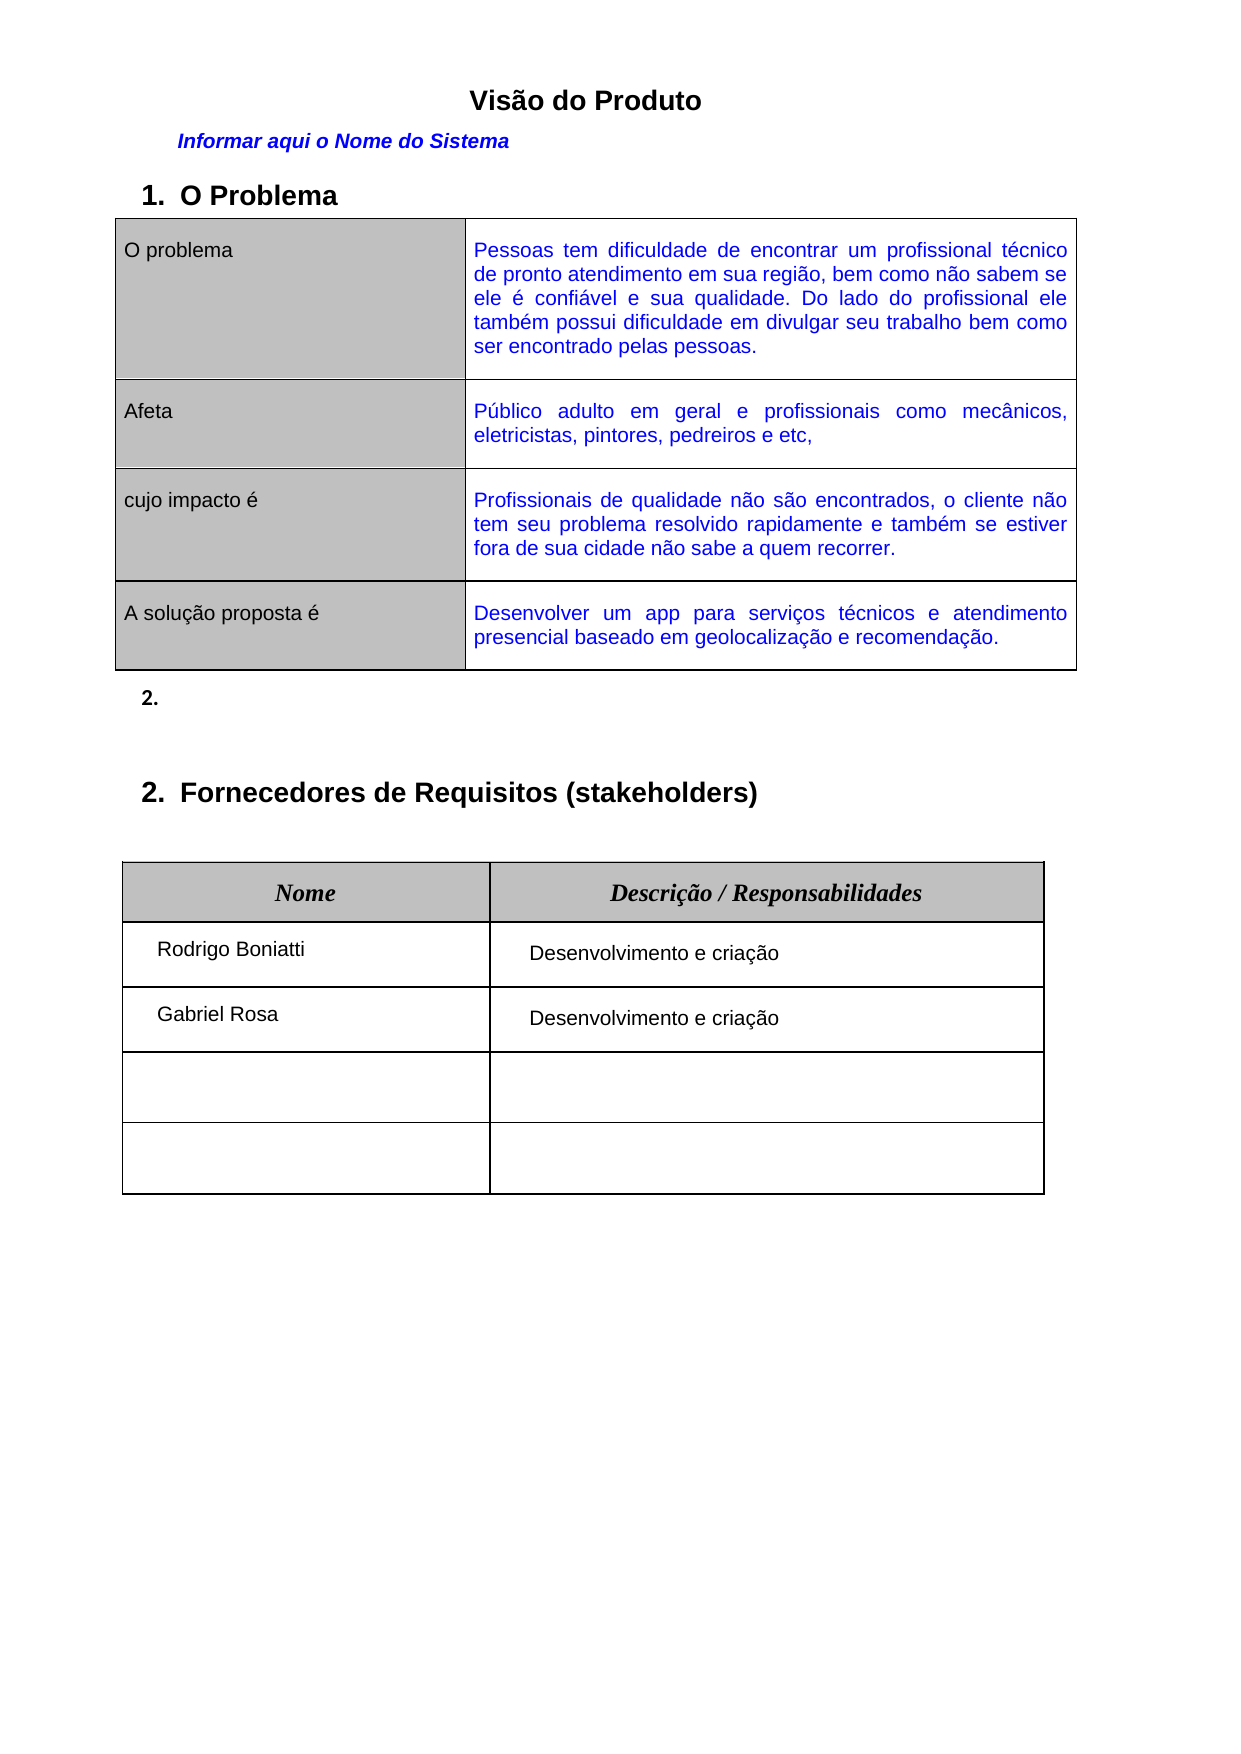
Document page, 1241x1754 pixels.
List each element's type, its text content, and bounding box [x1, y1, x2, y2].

table_cell Profissionais de qualidade não são encontrados, o cliente não tem seu problema resolvido rapidamente e também se estiver fora de sua cidade não sabe a quem recorrer. [466, 469, 1076, 580]
table_cell [491, 1053, 1043, 1122]
list O Problema [141, 178, 1063, 211]
table_header Nome [123, 863, 489, 921]
list Fornecedores de Requisitos (stakeholders) [141, 776, 1063, 809]
table_header Pessoas tem dificuldade de encontrar um profissional técnico de pronto atendimento em sua região, bem como não sabem se ele é confiável e sua qualidade. Do lado do profissional ele também possui dificuldade em divulgar seu trabalho bem como ser encontrado pelas pessoas. [466, 219, 1076, 378]
table_cell Afeta [116, 380, 465, 467]
table_cell Desenvolvimento e criação [491, 923, 1043, 986]
table_cell Rodrigo Boniatti [123, 923, 489, 986]
table_cell Público adulto em geral e profissionais como mecânicos, eletricistas, pintores, pedreiros e etc, [466, 380, 1076, 467]
table_cell [123, 1123, 489, 1193]
table_header Descrição / Responsabilidades [491, 863, 1043, 921]
table_cell Gabriel Rosa [123, 988, 489, 1051]
table_cell [491, 1123, 1043, 1193]
table_cell A solução proposta é [116, 582, 465, 669]
table_cell [123, 1053, 489, 1122]
table_cell Desenvolver um app para serviços técnicos e atendimento presencial baseado em geolocalização e recomendação. [466, 582, 1076, 669]
table_cell Desenvolvimento e criação [491, 988, 1043, 1051]
table_cell cujo impacto é [116, 469, 465, 580]
table_header O problema [116, 219, 465, 378]
